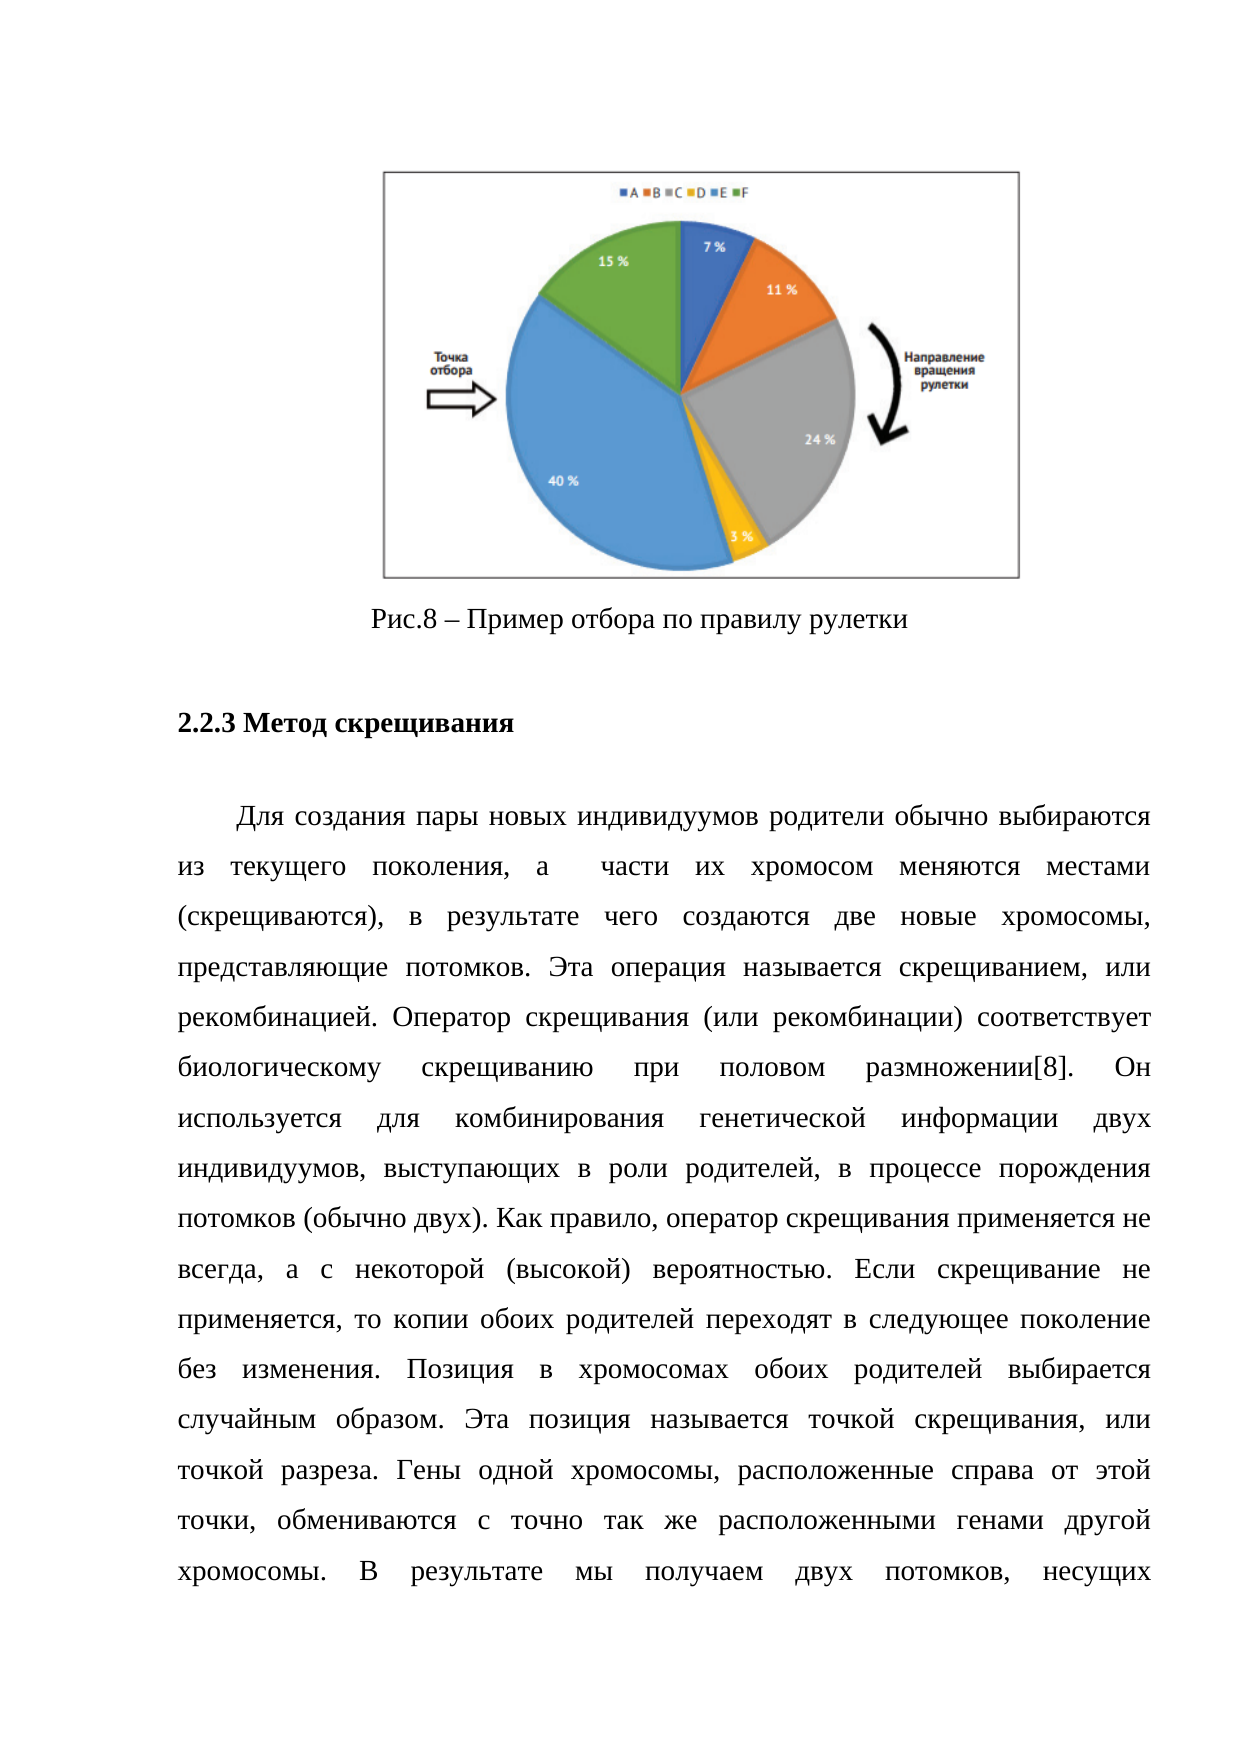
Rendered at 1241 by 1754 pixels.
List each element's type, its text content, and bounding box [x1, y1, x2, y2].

text Рис.8 – Пример отбора по правилу рулетки [127, 601, 1152, 634]
picture [379, 168, 1024, 584]
subtitle 2.2.3 Метод скрещивания [177, 706, 1152, 739]
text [177, 798, 1152, 1586]
